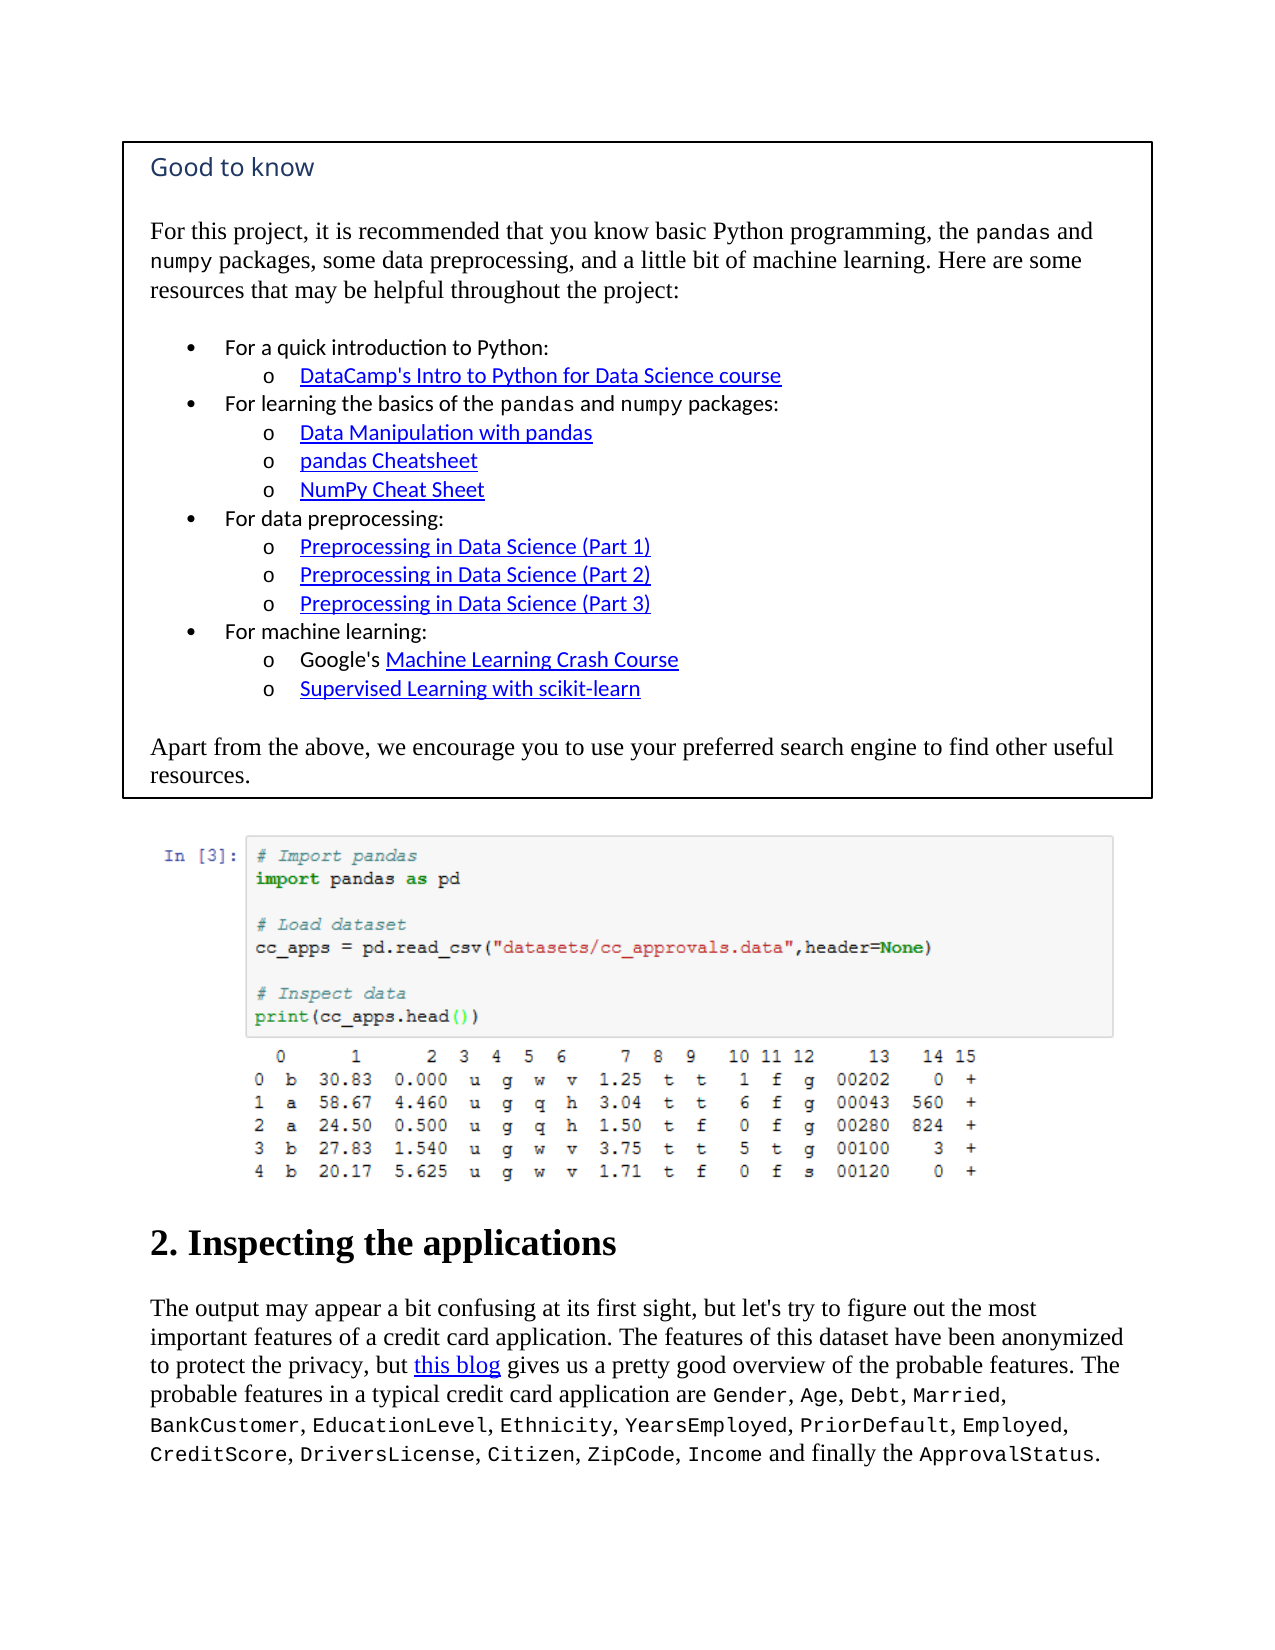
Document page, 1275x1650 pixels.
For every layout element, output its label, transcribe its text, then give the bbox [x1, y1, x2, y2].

list Data Manipulation with pandas [262, 418, 1125, 447]
list pandas Cheatsheet [262, 447, 1125, 475]
picture [150, 818, 1125, 1192]
list For data preprocessing: [187, 504, 1125, 532]
list NumPy Cheat Sheet [262, 475, 1125, 504]
list DataCamp's Intro to Python for Data Science course [262, 361, 1125, 389]
list Preprocessing in Data Science (Part 1) [262, 532, 1125, 560]
text Apart from the above, we encourage you to use your preferred search engine to find other useful resources. [150, 732, 1125, 789]
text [150, 1293, 1125, 1468]
list For a quick introduction to Python: [187, 333, 1125, 361]
list For learning the basics of the pandas and numpy packages: [187, 389, 1125, 418]
subtitle Good to know [150, 150, 1125, 184]
text For this project, it is recommended that you know basic Python programming, the pandas and numpy packages, some data preprocessing, and a little bit of machine learning. Here are some resources that may be helpful throughout the project: [150, 216, 1125, 304]
list For machine learning: [187, 617, 1125, 645]
list Preprocessing in Data Science (Part 2) [262, 560, 1125, 589]
subtitle 2. Inspecting the applications [150, 1221, 1125, 1264]
list Supervised Learning with scikit-learn [262, 674, 1125, 702]
list Google's Machine Learning Crash Course [262, 645, 1125, 674]
list Preprocessing in Data Science (Part 3) [262, 589, 1125, 617]
